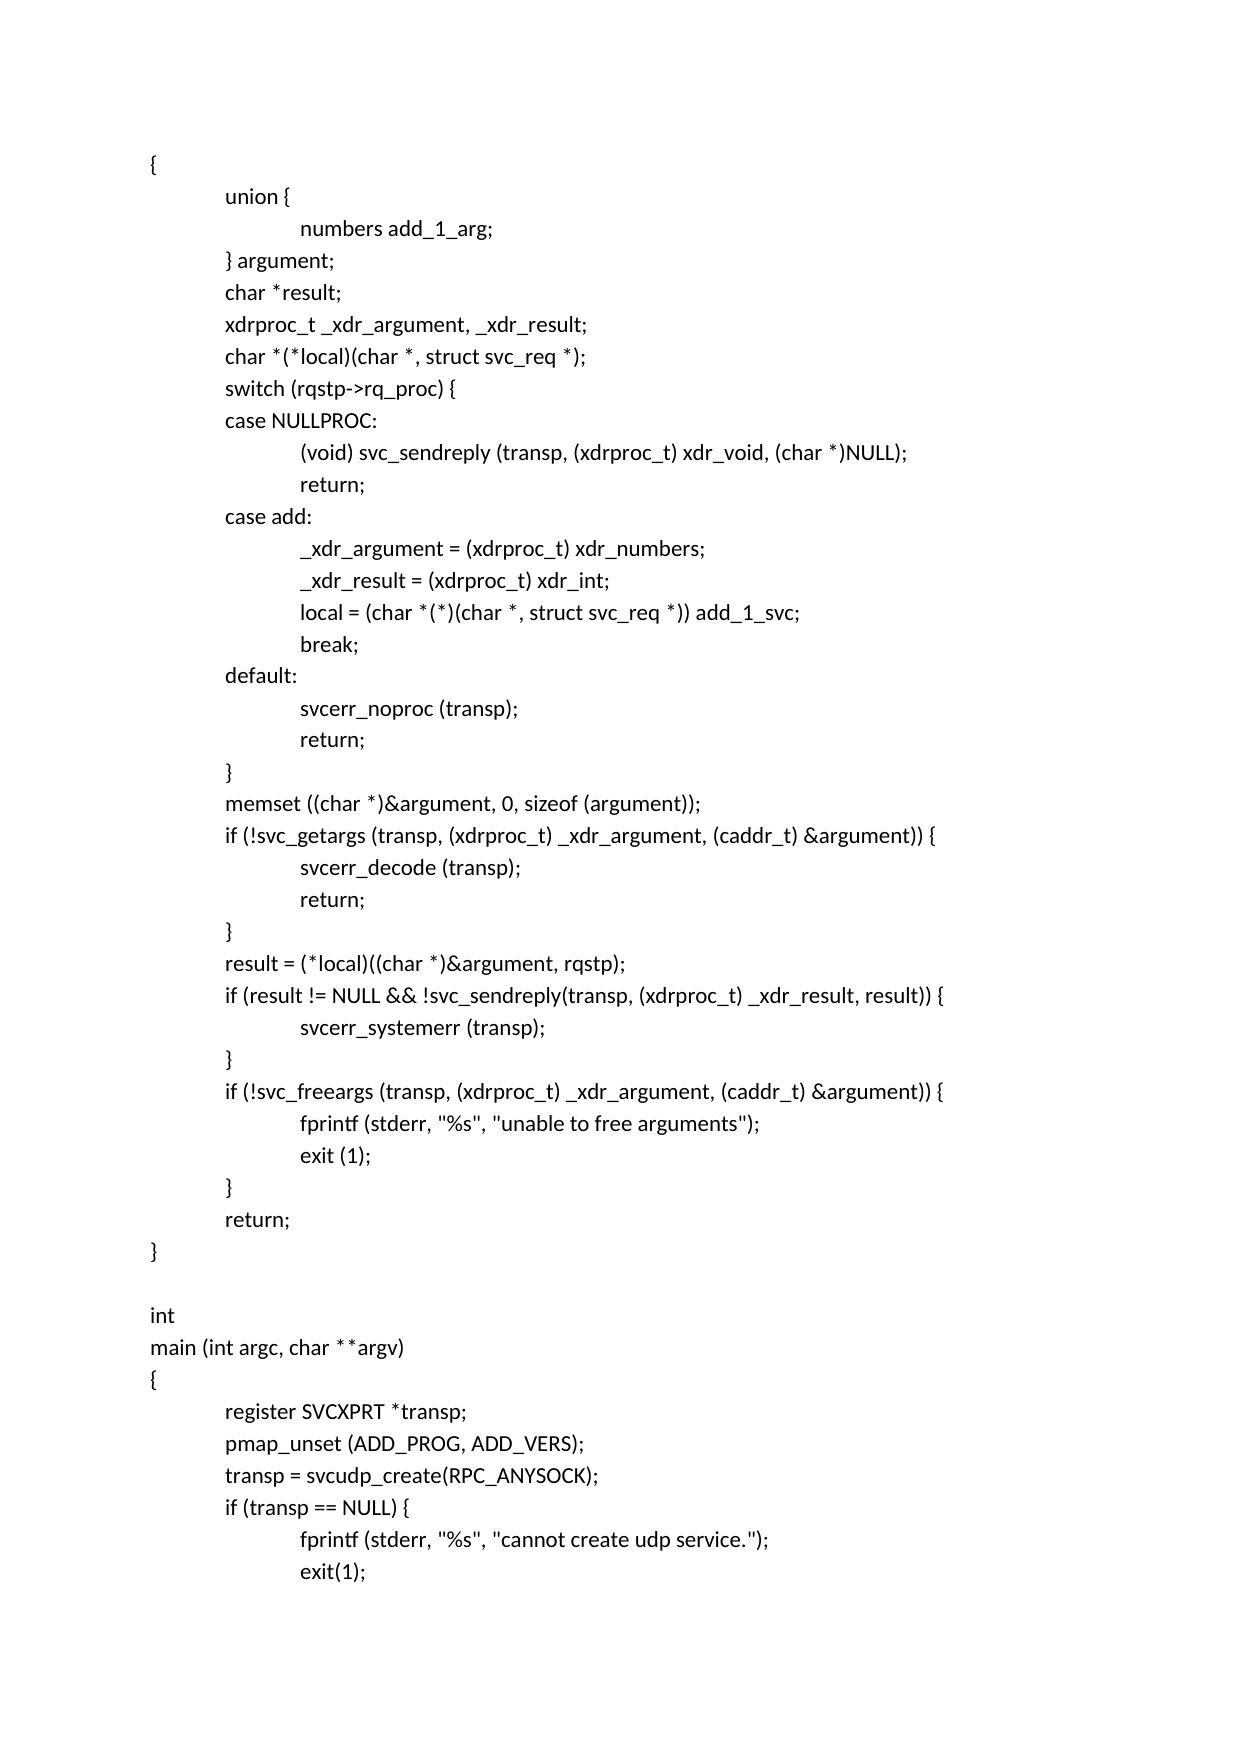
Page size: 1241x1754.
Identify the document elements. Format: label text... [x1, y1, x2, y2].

text fprintf (stderr, "%s", "cannot create udp service."); [225, 1525, 1090, 1553]
text svcerr_decode (transp); [225, 853, 1090, 882]
text if (!svc_getargs (transp, (xdrproc_t) _xdr_argument, (caddr_t) &argument)) { [150, 822, 1090, 849]
text } [150, 1237, 1090, 1265]
text union { [150, 182, 1090, 210]
text if (result != NULL && !svc_sendreply(transp, (xdrproc_t) _xdr_result, result)) { [150, 981, 1090, 1009]
text _xdr_argument = (xdrproc_t) xdr_numbers; [225, 534, 1090, 562]
text transp = svcudp_create(RPC_ANYSOCK); [150, 1461, 1090, 1489]
text svcerr_noproc (transp); [225, 694, 1090, 722]
text memset ((char *)&argument, 0, sizeof (argument)); [150, 789, 1090, 818]
text } [150, 1045, 1090, 1073]
text (void) svc_sendreply (transp, (xdrproc_t) xdr_void, (char *)NULL); [225, 438, 1090, 466]
text numbers add_1_arg; [225, 214, 1090, 242]
text if (transp == NULL) { [150, 1493, 1090, 1521]
text pmap_unset (ADD_PROG, ADD_VERS); [150, 1429, 1090, 1457]
text } [150, 758, 1090, 786]
text switch (rqstp->rq_proc) { [150, 374, 1090, 402]
text } argument; [150, 246, 1090, 274]
text { [150, 1365, 1090, 1393]
text } [150, 1173, 1090, 1201]
text return; [150, 1205, 1090, 1233]
text if (!svc_freeargs (transp, (xdrproc_t) _xdr_argument, (caddr_t) &argument)) { [150, 1077, 1090, 1105]
text fprintf (stderr, "%s", "unable to free arguments"); [225, 1109, 1090, 1137]
text { [150, 150, 1090, 178]
text exit (1); [225, 1141, 1090, 1169]
text char *result; [150, 278, 1090, 306]
text return; [225, 470, 1090, 498]
text result = (*local)((char *)&argument, rqstp); [150, 949, 1090, 977]
text int [150, 1301, 1090, 1329]
text return; [225, 886, 1090, 913]
text case NULLPROC: [150, 406, 1090, 434]
text xdrproc_t _xdr_argument, _xdr_result; [150, 310, 1090, 338]
text register SVCXPRT *transp; [150, 1397, 1090, 1425]
text return; [225, 726, 1090, 754]
text local = (char *(*)(char *, struct svc_req *)) add_1_svc; [225, 598, 1090, 626]
text case add: [150, 502, 1090, 530]
text svcerr_systemerr (transp); [225, 1013, 1090, 1041]
text } [150, 917, 1090, 946]
text main (int argc, char **argv) [150, 1333, 1090, 1361]
text exit(1); [225, 1557, 1090, 1585]
text char *(*local)(char *, struct svc_req *); [150, 342, 1090, 370]
text break; [225, 630, 1090, 658]
text _xdr_result = (xdrproc_t) xdr_int; [225, 566, 1090, 594]
text default: [225, 662, 1090, 690]
